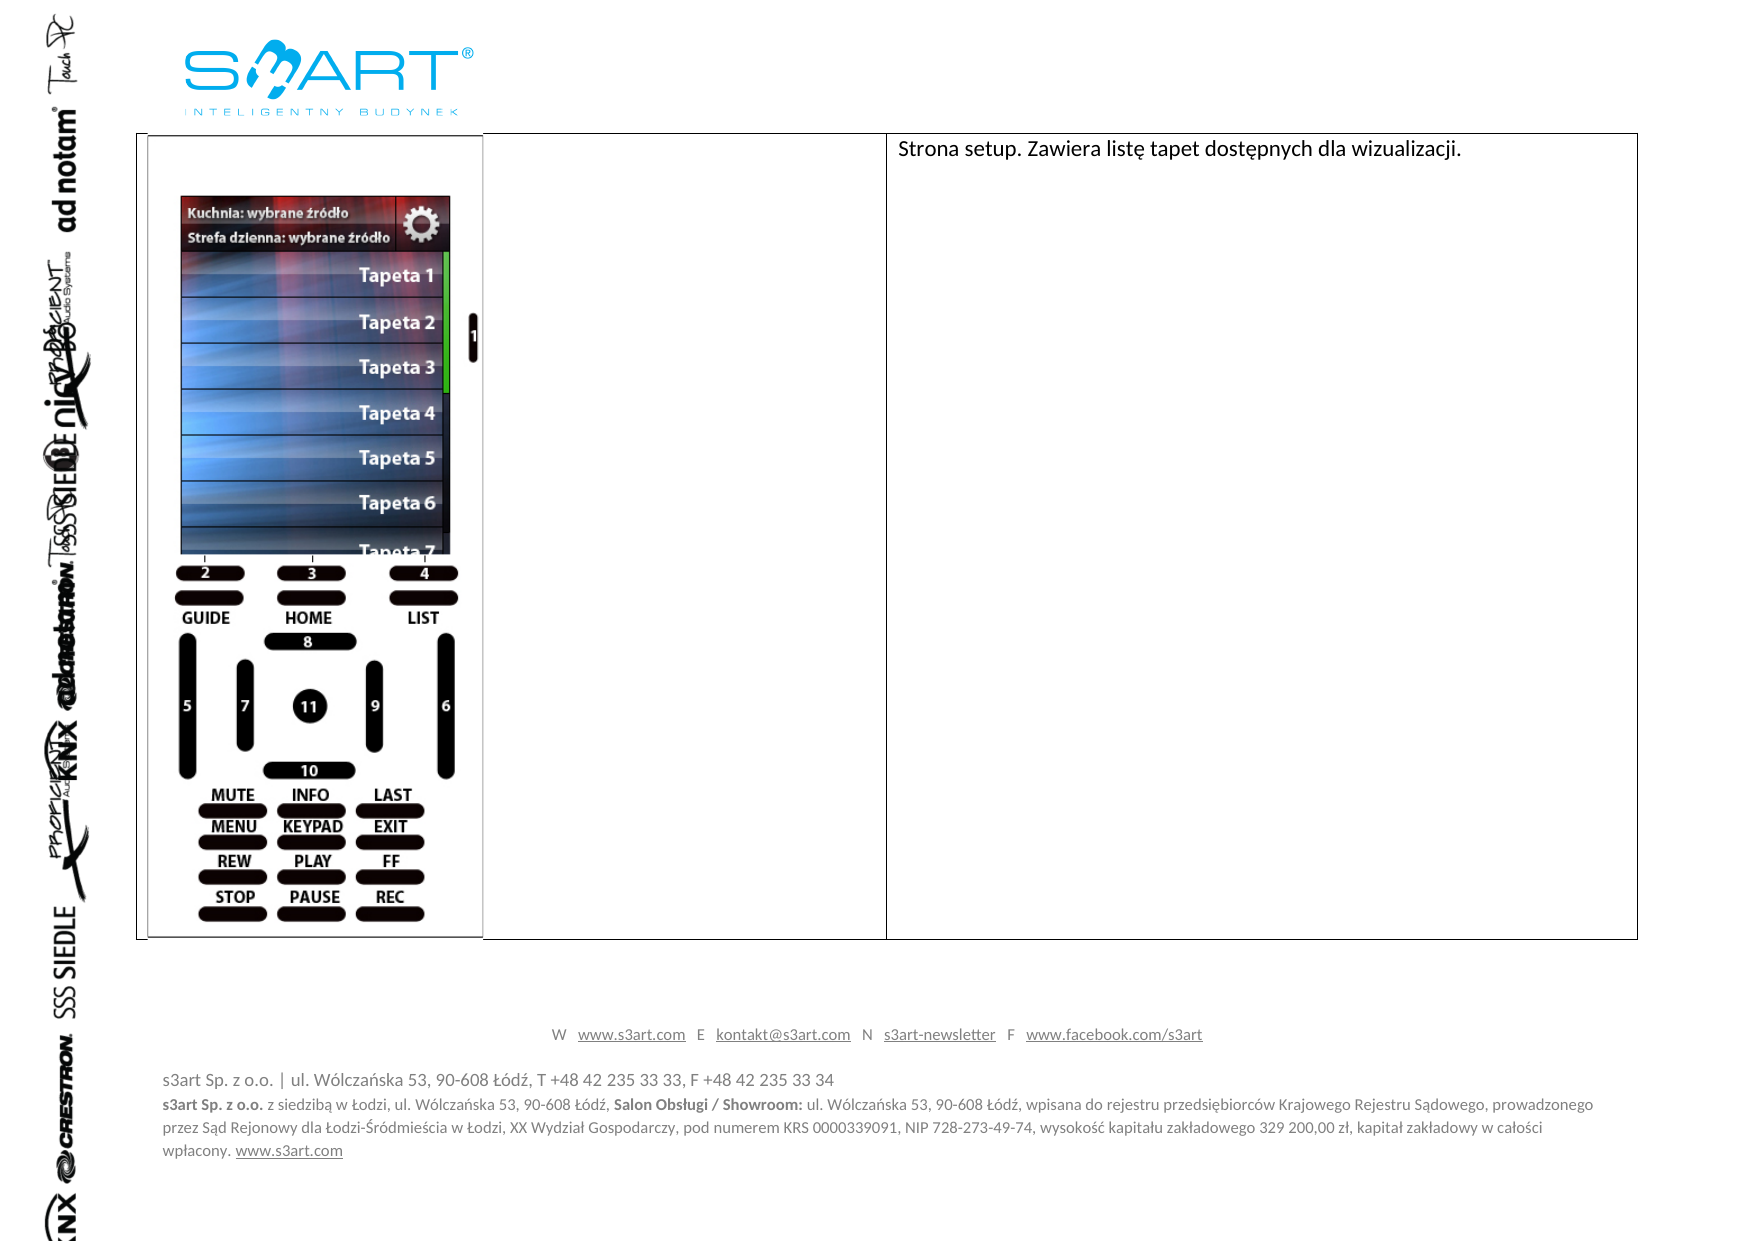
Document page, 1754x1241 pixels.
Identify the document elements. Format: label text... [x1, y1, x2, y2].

table_cell Strona setup. Zawiera listę tapet dostępnych dla wizualizacji. [887, 134, 1637, 939]
picture [36, 0, 95, 787]
picture [37, 788, 92, 1241]
picture [147, 12, 497, 940]
table_cell [137, 134, 147, 939]
table_cell [484, 134, 886, 939]
